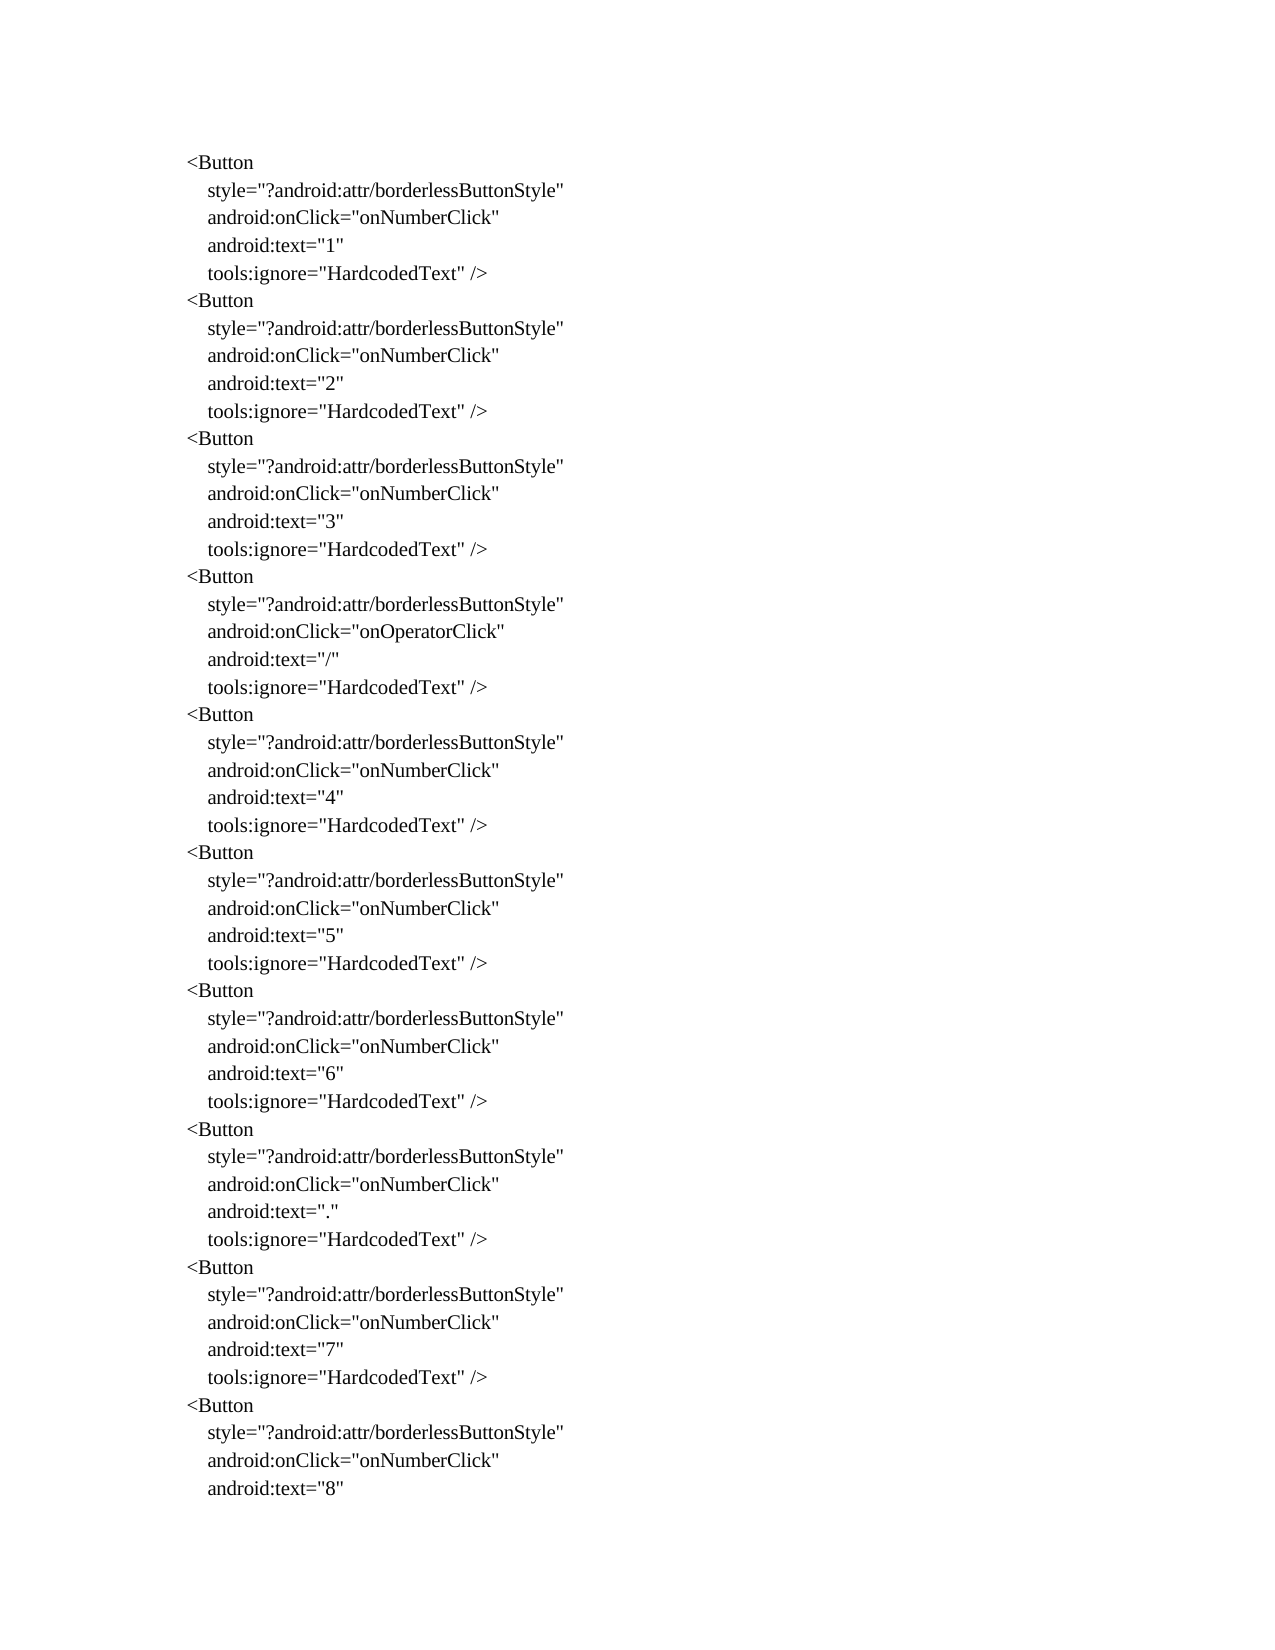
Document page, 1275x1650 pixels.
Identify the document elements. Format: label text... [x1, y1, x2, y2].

text <Button [186, 1254, 1167, 1279]
text <Button [186, 978, 1167, 1002]
text <Button [186, 1393, 1167, 1417]
text style="?android:attr/borderlessButtonStyle" android:onClick="onNumberClick" android:text="4" tools:ignore="HardcodedText" /> [207, 730, 599, 837]
text <Button [186, 564, 1167, 588]
text style="?android:attr/borderlessButtonStyle" android:onClick="onNumberClick" android:text="5" tools:ignore="HardcodedText" /> [207, 868, 599, 975]
text <Button [186, 840, 1167, 864]
text <Button [186, 150, 1167, 174]
text <Button [186, 702, 1167, 726]
text style="?android:attr/borderlessButtonStyle" android:onClick="onNumberClick" android:text="1" tools:ignore="HardcodedText" /> [207, 178, 599, 284]
text style="?android:attr/borderlessButtonStyle" android:onClick="onNumberClick" android:text="6" tools:ignore="HardcodedText" /> [207, 1006, 599, 1113]
text style="?android:attr/borderlessButtonStyle" android:onClick="onNumberClick" android:text="7" tools:ignore="HardcodedText" /> [207, 1282, 599, 1389]
text style="?android:attr/borderlessButtonStyle" android:onClick="onNumberClick" android:text="3" tools:ignore="HardcodedText" /> [207, 454, 599, 561]
text style="?android:attr/borderlessButtonStyle" android:onClick="onNumberClick" android:text="8" [207, 1420, 631, 1499]
text <Button [186, 1116, 1167, 1141]
text style="?android:attr/borderlessButtonStyle" android:onClick="onNumberClick" android:text="2" tools:ignore="HardcodedText" /> [207, 316, 599, 423]
text <Button [186, 288, 1167, 312]
text style="?android:attr/borderlessButtonStyle" android:onClick="onOperatorClick" android:text="/" tools:ignore="HardcodedText" /> [207, 592, 573, 699]
text style="?android:attr/borderlessButtonStyle" android:onClick="onNumberClick" android:text="." tools:ignore="HardcodedText" /> [207, 1144, 573, 1251]
text <Button [186, 426, 1167, 450]
